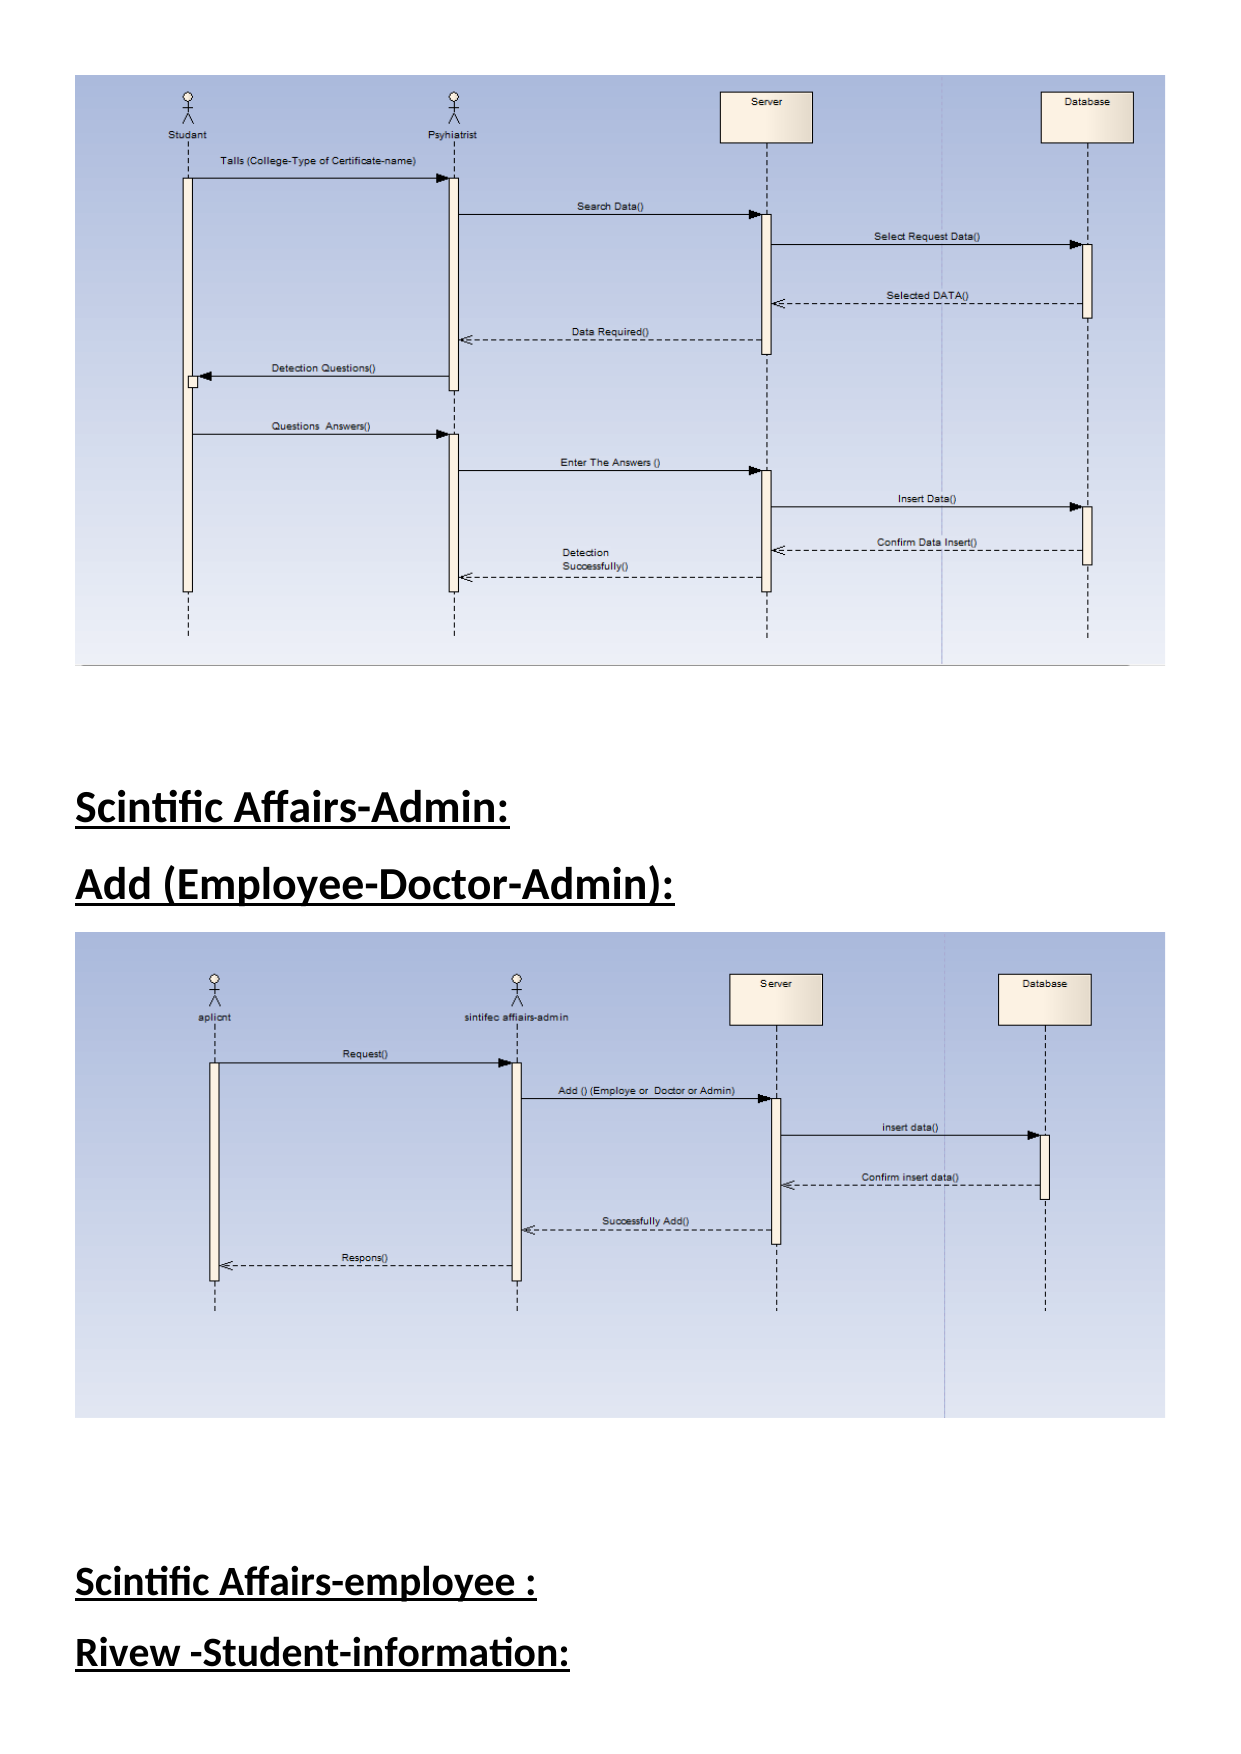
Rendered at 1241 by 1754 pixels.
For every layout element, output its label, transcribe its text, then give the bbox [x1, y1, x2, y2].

text Scintific Affairs-employee : [75, 1554, 1165, 1605]
text Scintific Affairs-Admin: [75, 778, 1165, 834]
text Add (Employee-Doctor-Admin): [75, 855, 1165, 911]
picture [75, 75, 1166, 666]
picture [75, 932, 1166, 1418]
text Rivew -Student-information: [75, 1626, 1165, 1677]
